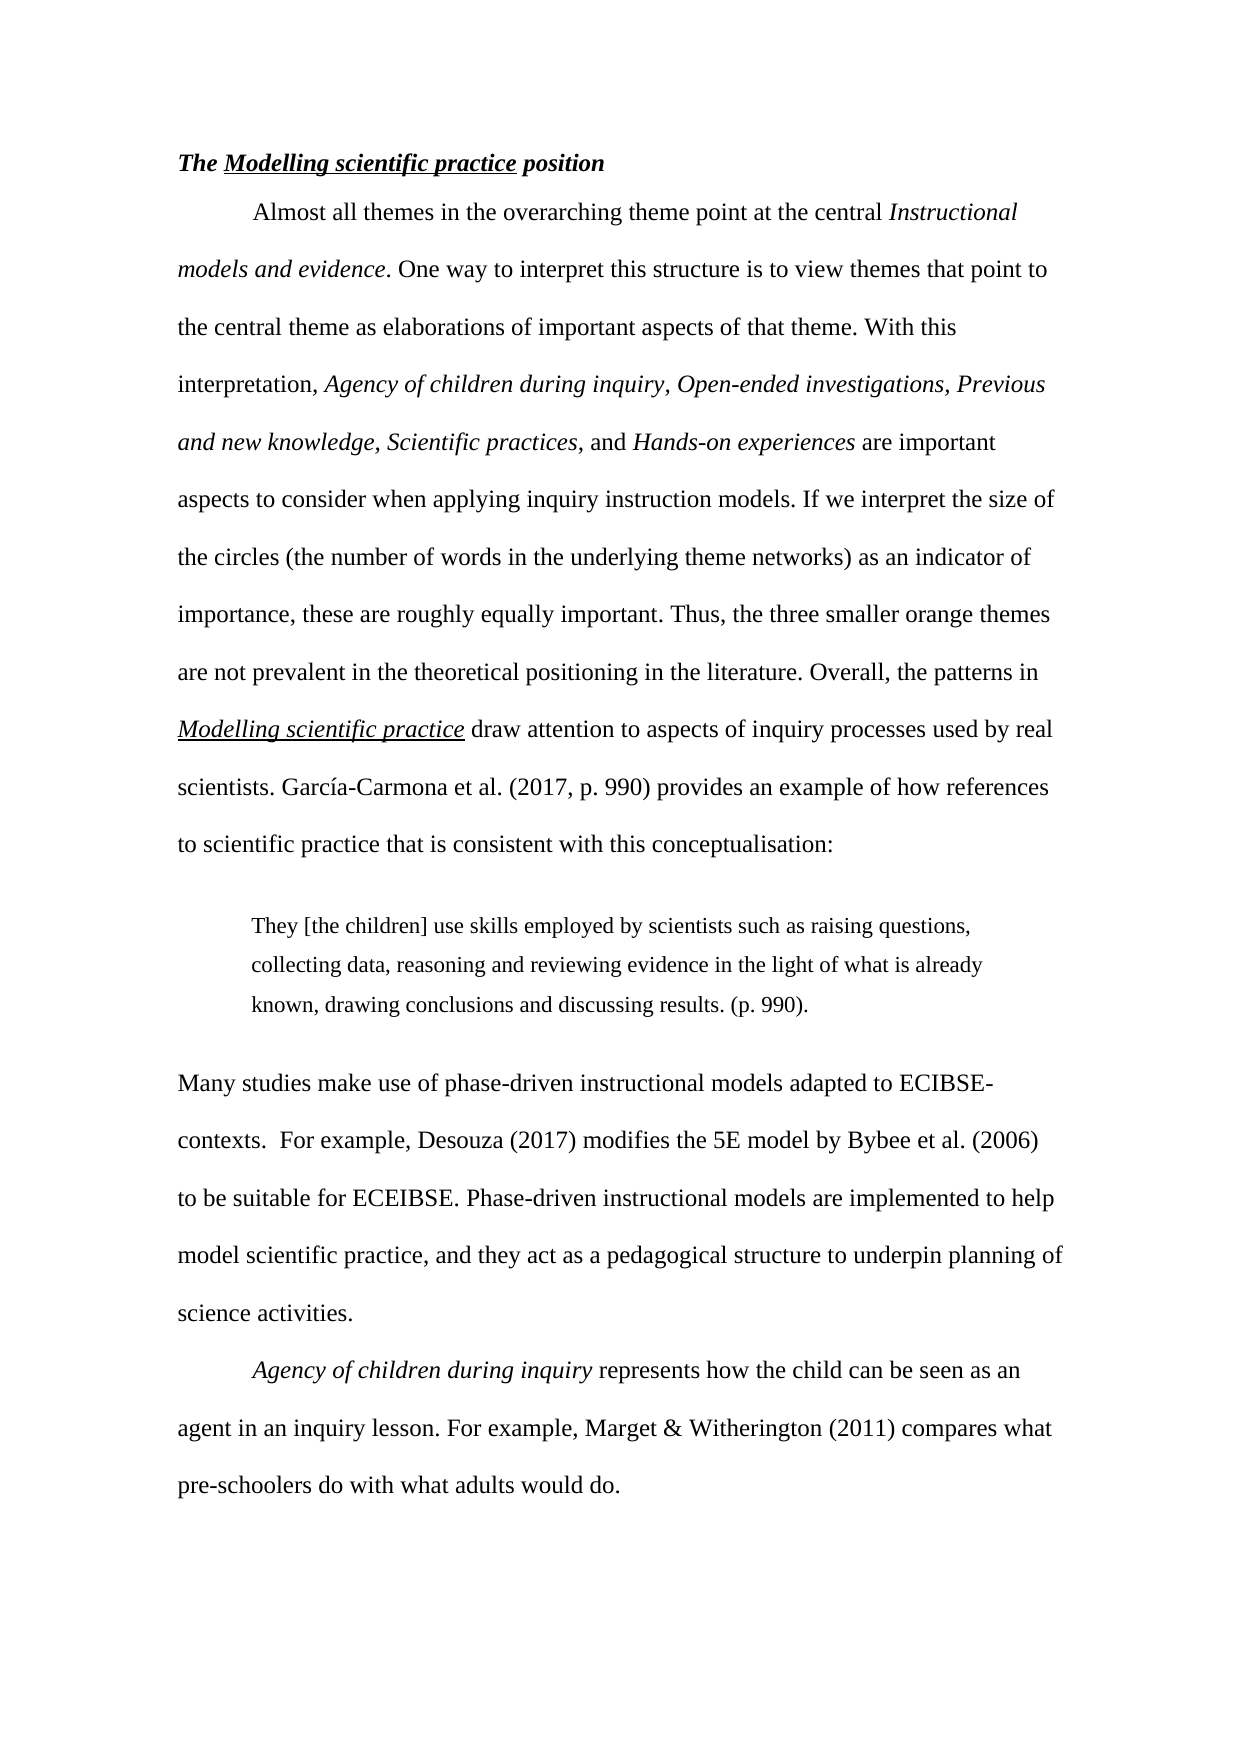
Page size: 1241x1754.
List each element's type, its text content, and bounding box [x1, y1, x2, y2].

text Agency of children during inquiry represents how the child can be seen as an agent in an inquiry lesson. For example, Marget & Witherington (2011) compares what pre-schoolers do with what adults would do. [177, 1356, 1063, 1499]
text Many studies make use of phase-driven instructional models adapted to ECIBSE-contexts. For example, Desouza (2017) modifies the 5E model by Bybee et al. (2006) to be suitable for ECEIBSE. Phase-driven instructional models are implemented to help model scientific practice, and they act as a pedagogical structure to underpin planning of science activities. [177, 1068, 1063, 1327]
subtitle The Modelling scientific practice position [177, 148, 1004, 176]
text They [the children] use skills employed by scientists such as raising questions, collecting data, reasoning and reviewing evidence in the light of what is already known, drawing conclusions and discussing results. (p. 990). [251, 912, 1019, 1017]
text Almost all themes in the overarching theme point at the central Instructional models and evidence. One way to interpret this structure is to view themes that point to the central theme as elaborations of important aspects of that theme. With this interpretation, Agency of children during inquiry, Open-ended investigations, Previous and new knowledge, Scientific practices, and Hands-on experiences are important aspects to consider when applying inquiry instruction models. If we interpret the size of the circles (the number of words in the underlying theme networks) as an indicator of importance, these are roughly equally important. Thus, the three smaller orange themes are not prevalent in the theoretical positioning in the literature. Overall, the patterns in Modelling scientific practice draw attention to aspects of inquiry processes used by real scientists. García-Carmona et al. (2017, p. 990) provides an example of how references to scientific practice that is consistent with this conceptualisation: [177, 197, 1063, 858]
